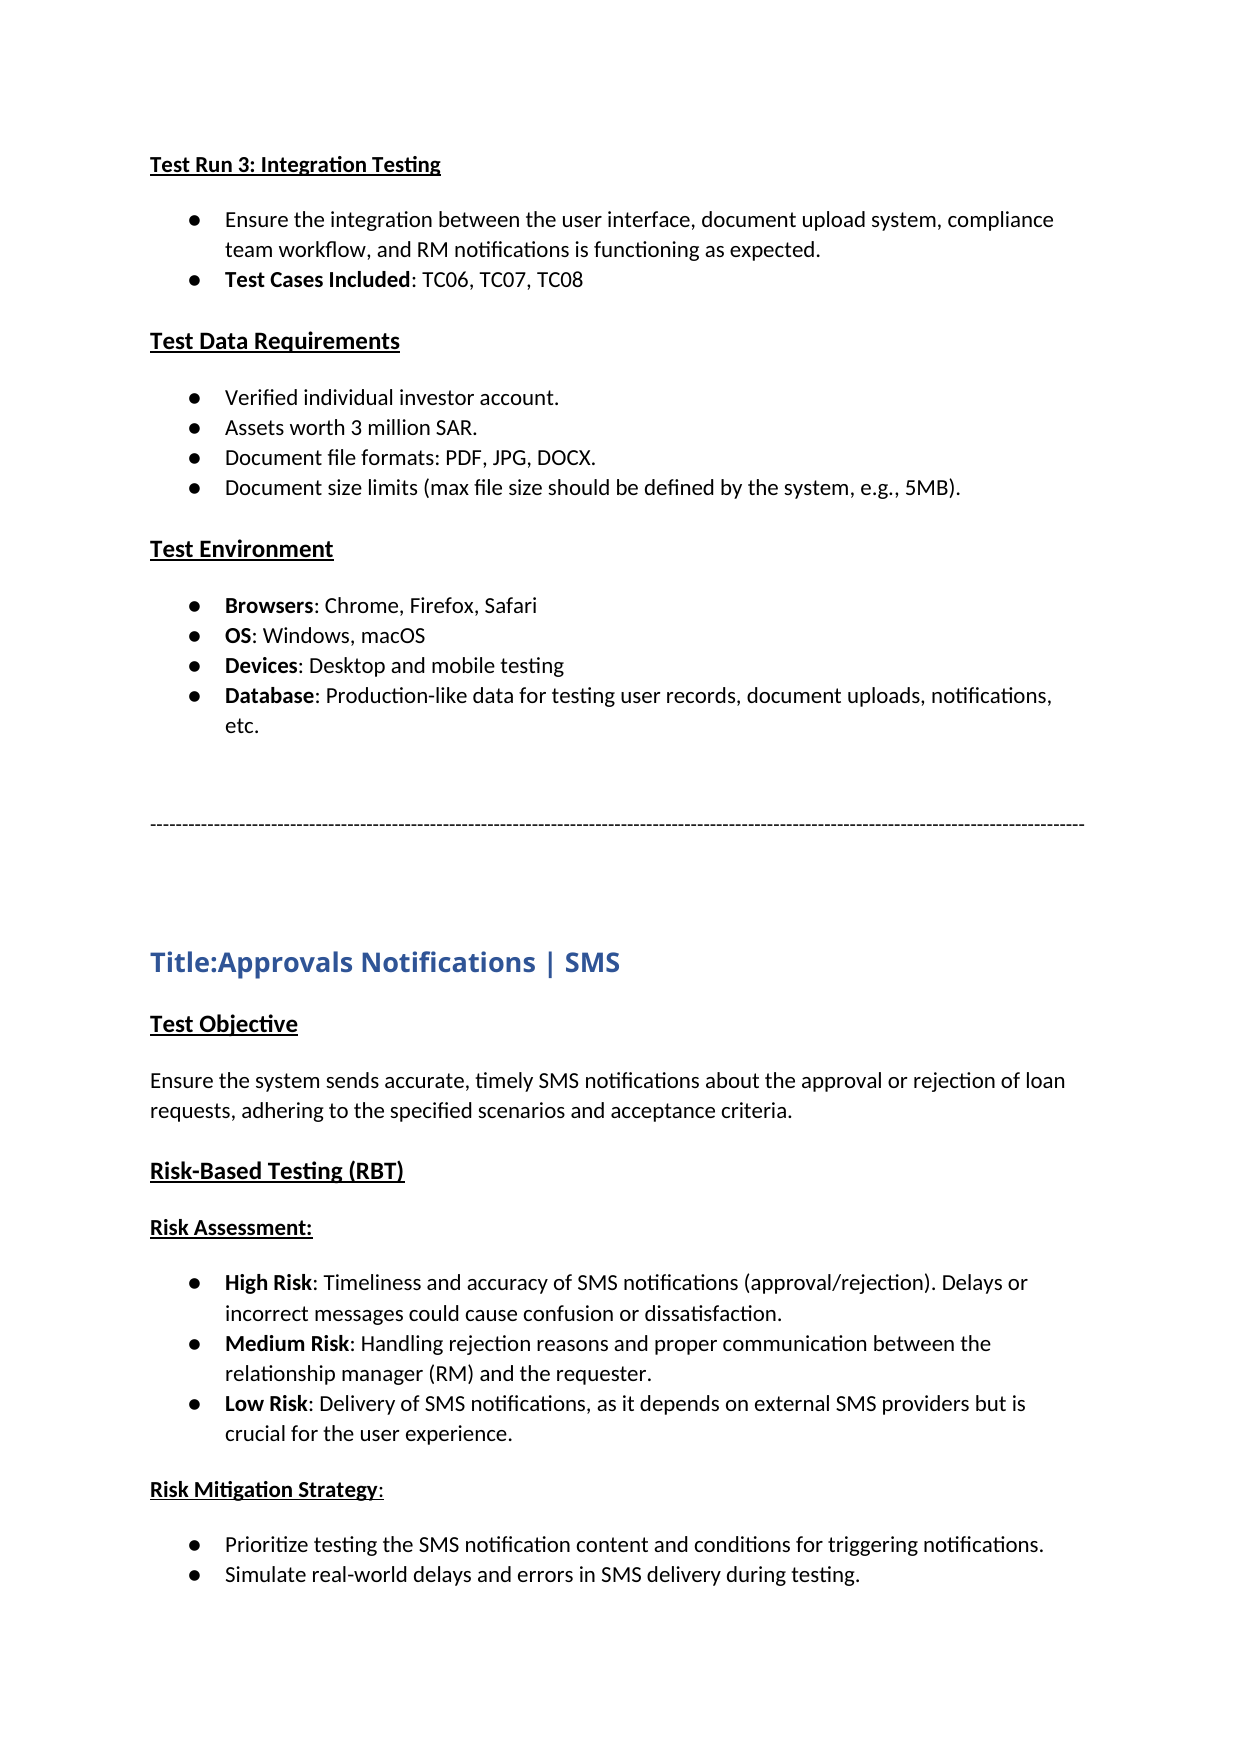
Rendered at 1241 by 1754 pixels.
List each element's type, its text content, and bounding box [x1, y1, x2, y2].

list Test Cases Included: TC06, TC07, TC08 [187, 266, 1090, 294]
list Document file formats: PDF, JPG, DOCX. [187, 443, 1090, 471]
list Ensure the integration between the user interface, document upload system, compliance team workflow, and RM notifications is functioning as expected. [187, 205, 1090, 263]
list Low Risk: Delivery of SMS notifications, as it depends on external SMS providers but is crucial for the user experience. [187, 1389, 1090, 1448]
list Devices: Desktop and mobile testing [187, 651, 1090, 679]
list Browsers: Chrome, Firefox, Safari [187, 591, 1090, 619]
subtitle Test Objective [150, 1008, 1090, 1038]
list Medium Risk: Handling rejection reasons and proper communication between the relationship manager (RM) and the requester. [187, 1329, 1090, 1387]
list Database: Production-like data for testing user records, document uploads, notifications, etc. [187, 681, 1090, 740]
text --------------------------------------------------------------------------------------------------------------------------------------------------- [150, 811, 1090, 836]
list Document size limits (max file size should be defined by the system, e.g., 5MB). [187, 473, 1090, 502]
subtitle Test Data Requirements [150, 325, 1090, 356]
subtitle Title:Approvals Notifications | SMS [150, 943, 1090, 980]
subtitle Test Environment [150, 533, 1090, 563]
list Assets worth 3 million SAR. [187, 413, 1090, 441]
list High Risk: Timeliness and accuracy of SMS notifications (approval/rejection). Delays or incorrect messages could cause confusion or dissatisfaction. [187, 1268, 1090, 1327]
text Ensure the system sends accurate, timely SMS notifications about the approval or rejection of loan requests, adhering to the specified scenarios and acceptance criteria. [150, 1066, 1090, 1124]
list Prioritize testing the SMS notification content and conditions for triggering notifications. [187, 1530, 1090, 1558]
list OS: Windows, macOS [187, 621, 1090, 649]
subtitle Test Run 3: Integration Testing [150, 150, 1090, 178]
list Verified individual investor account. [187, 383, 1090, 411]
subtitle Risk-Based Testing (RBT) [150, 1155, 1090, 1186]
text Risk Assessment: [150, 1213, 1090, 1241]
list Simulate real-world delays and errors in SMS delivery during testing. [187, 1560, 1090, 1588]
text Risk Mitigation Strategy: [150, 1475, 1090, 1503]
